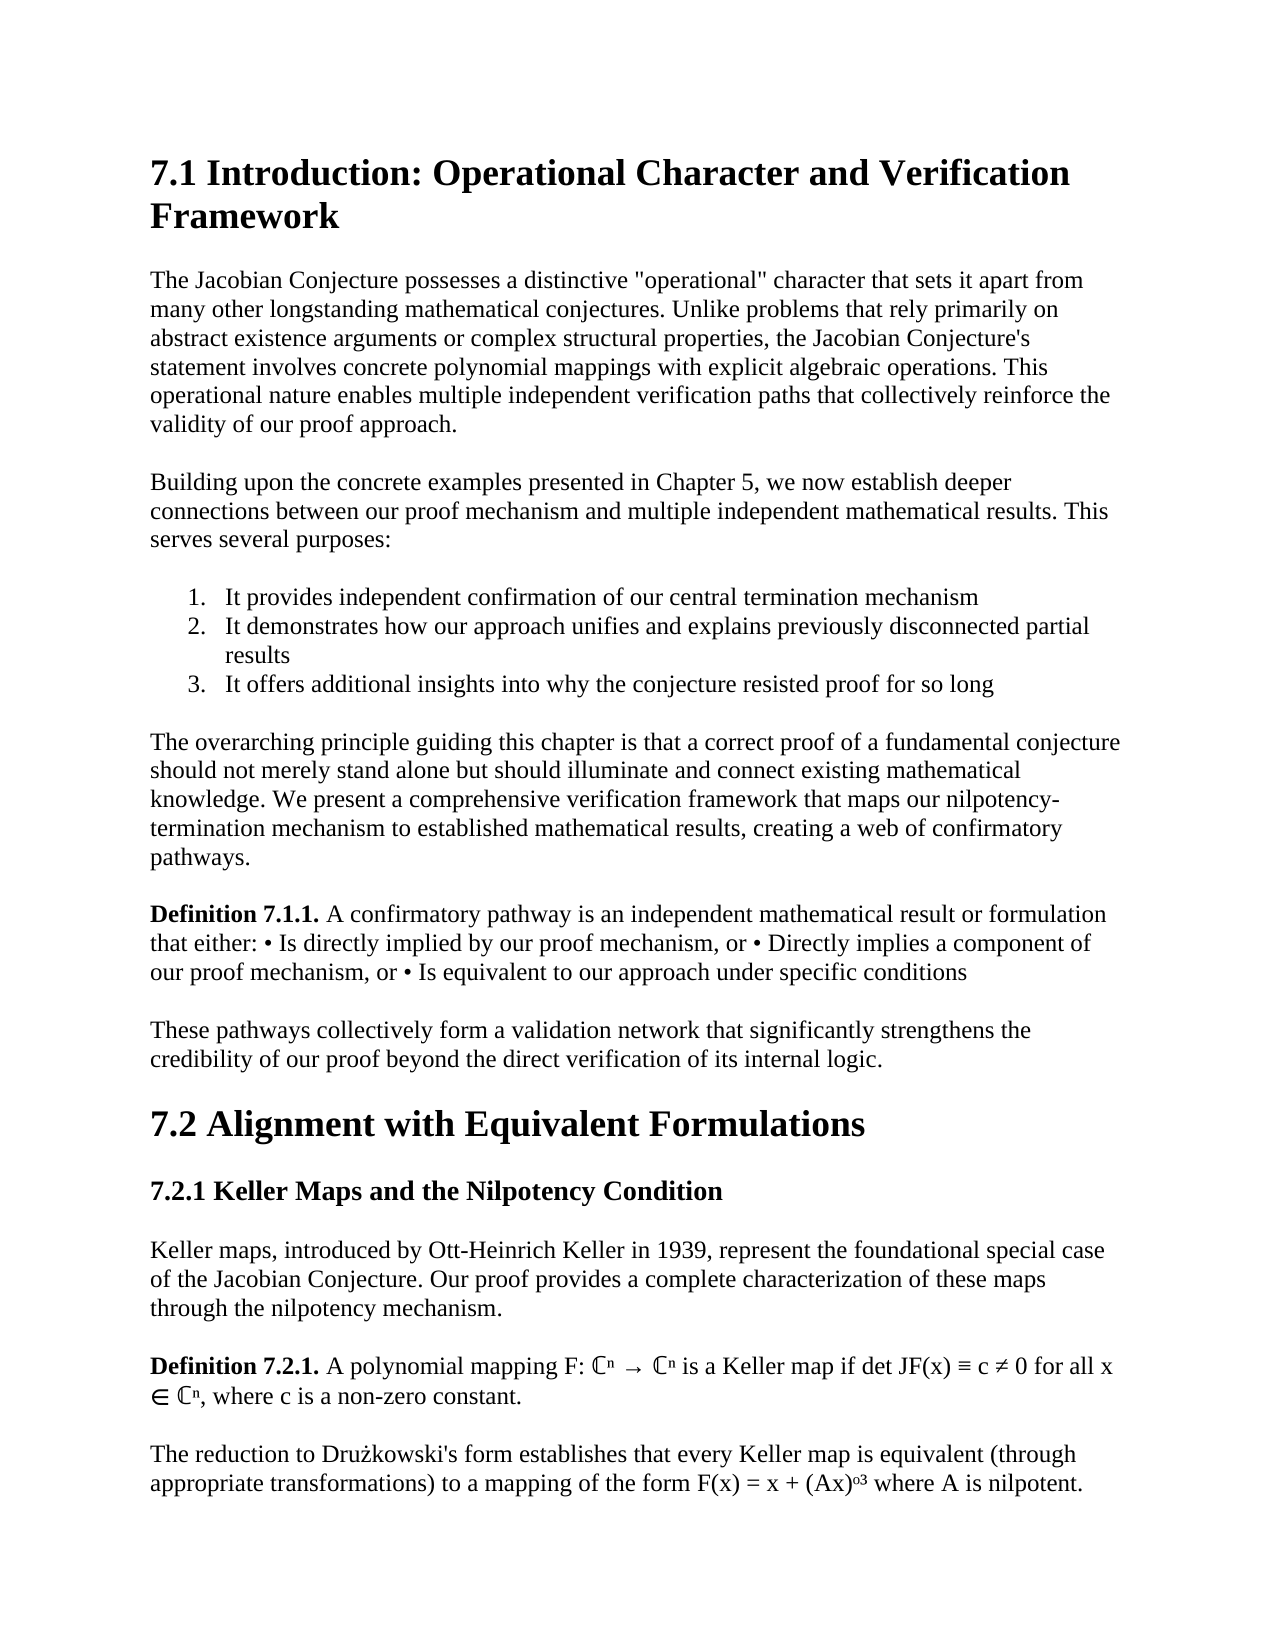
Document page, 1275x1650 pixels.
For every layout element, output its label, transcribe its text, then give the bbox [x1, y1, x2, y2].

text 7.1 Introduction: Operational Character and Verification Framework [150, 150, 1125, 236]
text Definition 7.1.1. A confirmatory pathway is an independent mathematical result or formulation that either: • Is directly implied by our proof mechanism, or • Directly implies a component of our proof mechanism, or • Is equivalent to our approach under specific conditions [150, 899, 1125, 986]
text The Jacobian Conjecture possesses a distinctive "operational" character that sets it apart from many other longstanding mathematical conjectures. Unlike problems that rely primarily on abstract existence arguments or complex structural properties, the Jacobian Conjecture's statement involves concrete polynomial mappings with explicit algebraic operations. This operational nature enables multiple independent verification paths that collectively reinforce the validity of our proof approach. [150, 265, 1125, 438]
text 7.2.1 Keller Maps and the Nilpotency Condition [150, 1174, 1125, 1206]
list It offers additional insights into why the conjecture resisted proof for so long [187, 669, 1125, 697]
list It demonstrates how our approach unifies and explains previously disconnected partial results [187, 611, 1125, 669]
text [150, 1439, 1125, 1497]
text Definition 7.2.1. A polynomial mapping F: ℂⁿ → ℂⁿ is a Keller map if det JF(x) ≡ c ≠ 0 for all x ∈ ℂⁿ, where c is a non-zero constant. [150, 1351, 1125, 1410]
list It provides independent confirmation of our central termination mechanism [187, 582, 1125, 611]
text Keller maps, introduced by Ott-Heinrich Keller in 1939, represent the foundational special case of the Jacobian Conjecture. Our proof provides a complete characterization of these maps through the nilpotency mechanism. [150, 1236, 1125, 1322]
text The overarching principle guiding this chapter is that a correct proof of a fundamental conjecture should not merely stand alone but should illuminate and connect existing mathematical knowledge. We present a comprehensive verification framework that maps our nilpotency-termination mechanism to established mathematical results, creating a web of confirmatory pathways. [150, 727, 1125, 870]
text 7.2 Alignment with Equivalent Formulations [150, 1102, 1125, 1145]
text These pathways collectively form a validation network that significantly strengthens the credibility of our proof beyond the direct verification of its internal logic. [150, 1015, 1125, 1072]
text Building upon the concrete examples presented in Chapter 5, we now establish deeper connections between our proof mechanism and multiple independent mathematical results. This serves several purposes: [150, 467, 1125, 553]
